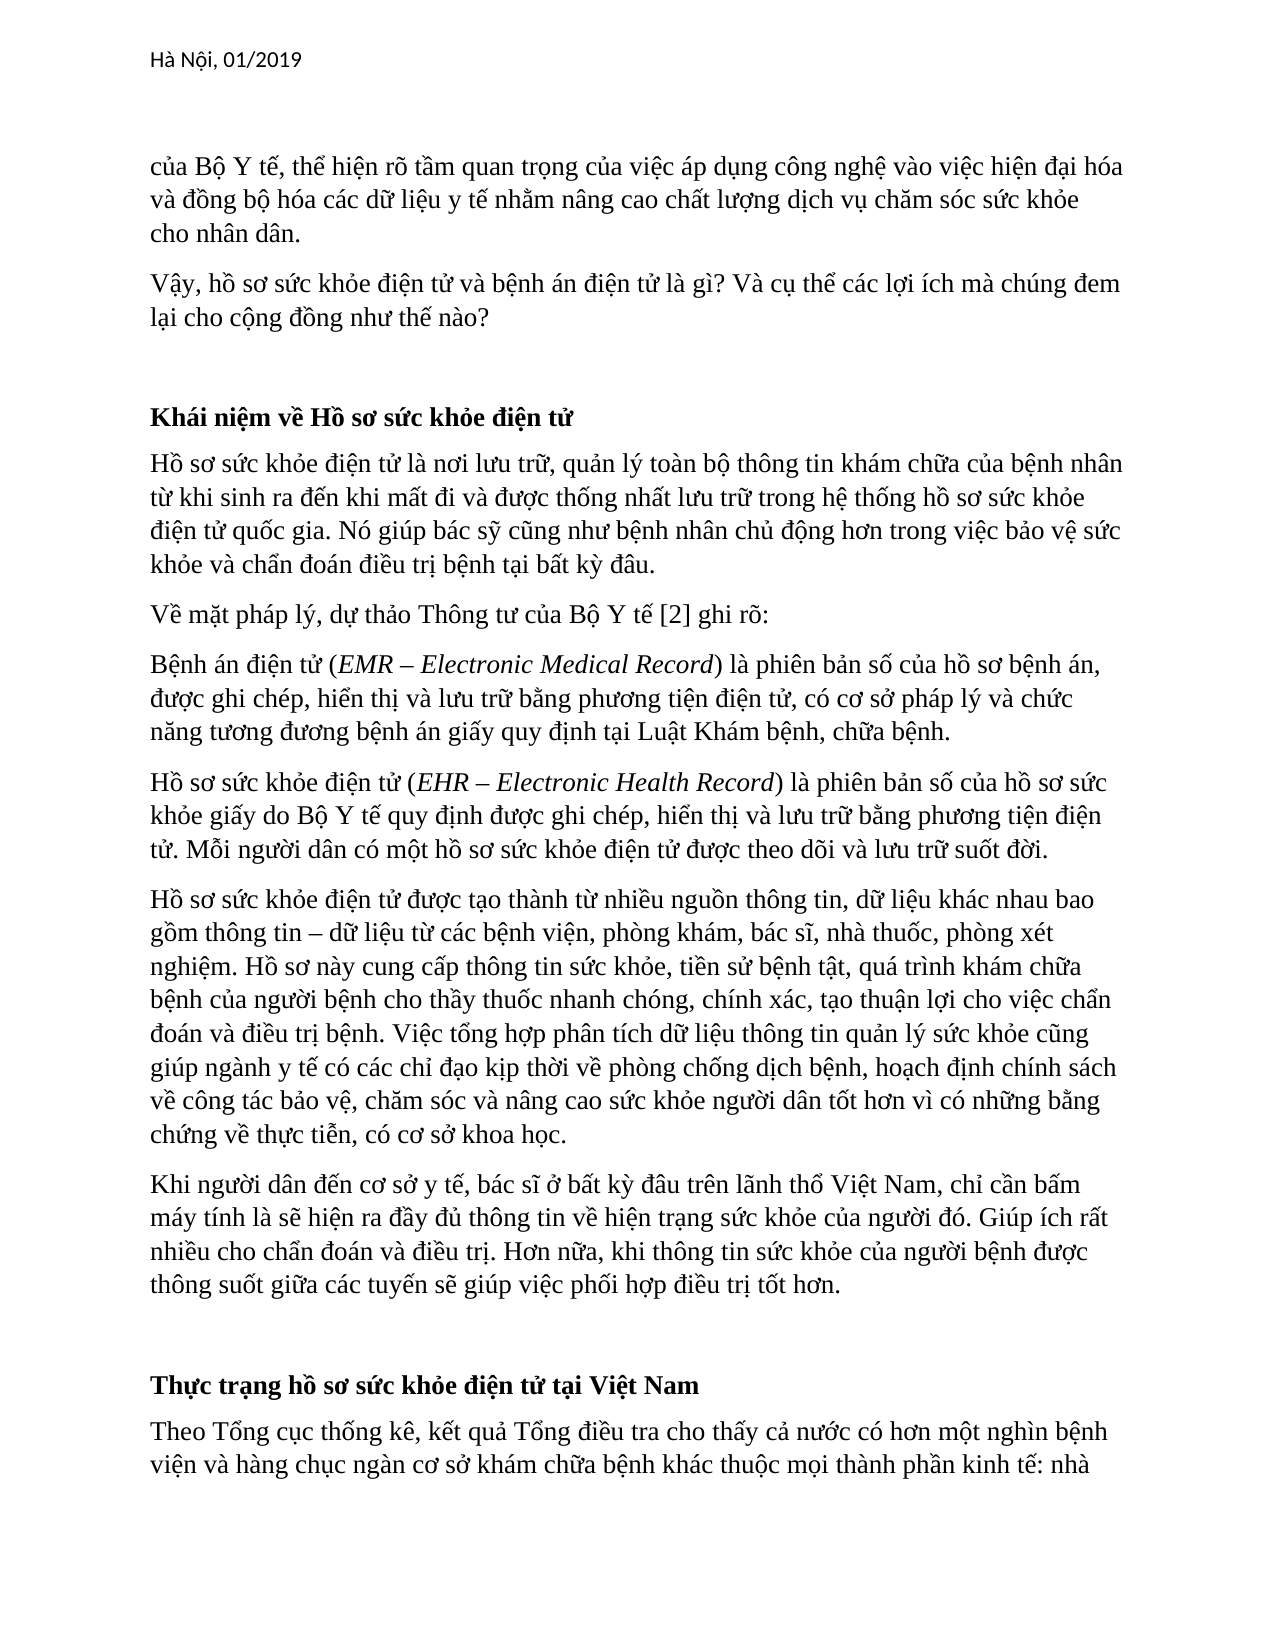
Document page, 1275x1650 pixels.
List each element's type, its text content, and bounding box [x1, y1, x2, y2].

text Về mặt pháp lý, dự thảo Thông tư của Bộ Y tế [2] ghi rõ: [150, 598, 1125, 629]
subtitle Khái niệm về Hồ sơ sức khỏe điện tử [150, 401, 1125, 432]
text Hồ sơ sức khỏe điện tử (EHR – Electronic Health Record) là phiên bản số của hồ sơ sức khỏe giấy do Bộ Y tế quy định được ghi chép, hiển thị và lưu trữ bằng phương tiện điện tử. Mỗi người dân có một hồ sơ sức khỏe điện tử được theo dõi và lưu trữ suốt đời. [150, 766, 1125, 864]
text Khi người dân đến cơ sở y tế, bác sĩ ở bất kỳ đâu trên lãnh thổ Việt Nam, chỉ cần bấm máy tính là sẽ hiện ra đầy đủ thông tin về hiện trạng sức khỏe của người đó. Giúp ích rất nhiều cho chẩn đoán và điều trị. Hơn nữa, khi thông tin sức khỏe của người bệnh được thông suốt giữa các tuyến sẽ giúp việc phối hợp điều trị tốt hơn. [150, 1168, 1125, 1300]
text Bệnh án điện tử (EMR – Electronic Medical Record) là phiên bản số của hồ sơ bệnh án, được ghi chép, hiển thị và lưu trữ bằng phương tiện điện tử, có cơ sở pháp lý và chức năng tương đương bệnh án giấy quy định tại Luật Khám bệnh, chữa bệnh. [150, 648, 1125, 747]
text Hồ sơ sức khỏe điện tử được tạo thành từ nhiều nguồn thông tin, dữ liệu khác nhau bao gồm thông tin – dữ liệu từ các bệnh viện, phòng khám, bác sĩ, nhà thuốc, phòng xét nghiệm. Hồ sơ này cung cấp thông tin sức khỏe, tiền sử bệnh tật, quá trình khám chữa bệnh của người bệnh cho thầy thuốc nhanh chóng, chính xác, tạo thuận lợi cho việc chẩn đoán và điều trị bệnh. Việc tổng hợp phân tích dữ liệu thông tin quản lý sức khỏe cũng giúp ngành y tế có các chỉ đạo kịp thời về phòng chống dịch bệnh, hoạch định chính sách về công tác bảo vệ, chăm sóc và nâng cao sức khỏe người dân tốt hơn vì có những bằng chứng về thực tiễn, có cơ sở khoa học. [150, 883, 1125, 1149]
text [150, 1415, 1125, 1480]
text Vậy, hồ sơ sức khỏe điện tử và bệnh án điện tử là gì? Và cụ thể các lợi ích mà chúng đem lại cho cộng đồng như thế nào? [150, 267, 1125, 332]
subtitle Thực trạng hồ sơ sức khỏe điện tử tại Việt Nam [150, 1369, 1125, 1400]
text Hồ sơ sức khỏe điện tử là nơi lưu trữ, quản lý toàn bộ thông tin khám chữa của bệnh nhân từ khi sinh ra đến khi mất đi và được thống nhất lưu trữ trong hệ thống hồ sơ sức khỏe điện tử quốc gia. Nó giúp bác sỹ cũng như bệnh nhân chủ động hơn trong việc bảo vệ sức khỏe và chẩn đoán điều trị bệnh tại bất kỳ đâu. [150, 447, 1125, 579]
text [150, 150, 1125, 248]
